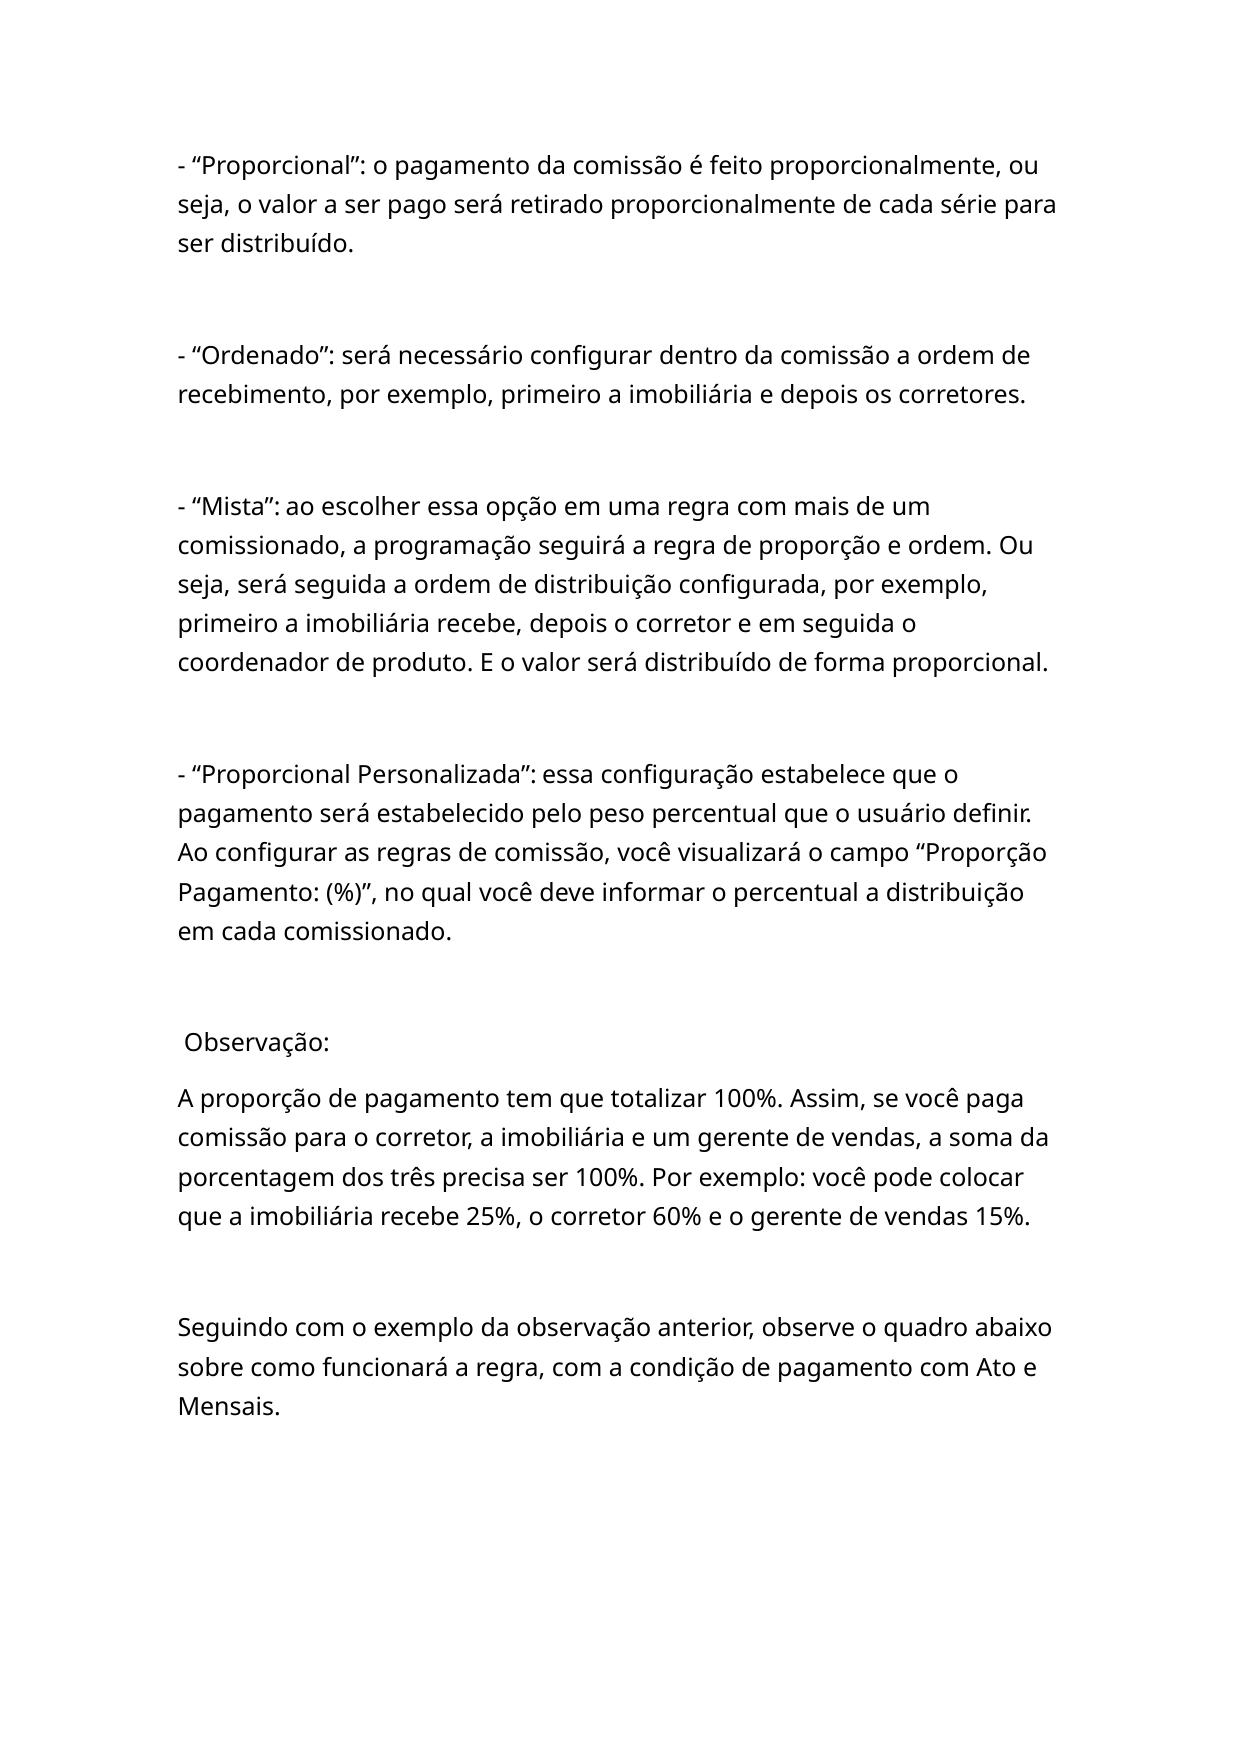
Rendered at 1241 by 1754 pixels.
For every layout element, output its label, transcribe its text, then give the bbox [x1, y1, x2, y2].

text Seguindo com o exemplo da observação anterior, observe o quadro abaixo sobre como funcionará a regra, com a condição de pagamento com Ato e Mensais. [177, 1310, 1063, 1422]
text A proporção de pagamento tem que totalizar 100%. Assim, se você paga comissão para o corretor, a imobiliária e um gerente de vendas, a soma da porcentagem dos três precisa ser 100%. Por exemplo: você pode colocar que a imobiliária recebe 25%, o corretor 60% e o gerente de vendas 15%. [177, 1081, 1063, 1232]
text - “Proporcional Personalizada”: essa configuração estabelece que o pagamento será estabelecido pelo peso percentual que o usuário definir. Ao configurar as regras de comissão, você visualizará o campo “Proporção Pagamento: (%)”, no qual você deve informar o percentual a distribuição em cada comissionado. [177, 757, 1063, 947]
text Observação: [177, 1025, 1063, 1059]
text - “Mista”: ao escolher essa opção em uma regra com mais de um comissionado, a programação seguirá a regra de proporção e ordem. Ou seja, será seguida a ordem de distribuição configurada, por exemplo, primeiro a imobiliária recebe, depois o corretor e em seguida o coordenador de produto. E o valor será distribuído de forma proporcional. [177, 488, 1063, 679]
text - “Ordenado”: será necessário configurar dentro da comissão a ordem de recebimento, por exemplo, primeiro a imobiliária e depois os corretores. [177, 338, 1063, 411]
text - “Proporcional”: o pagamento da comissão é feito proporcionalmente, ou seja, o valor a ser pago será retirado proporcionalmente de cada série para ser distribuído. [177, 148, 1063, 260]
